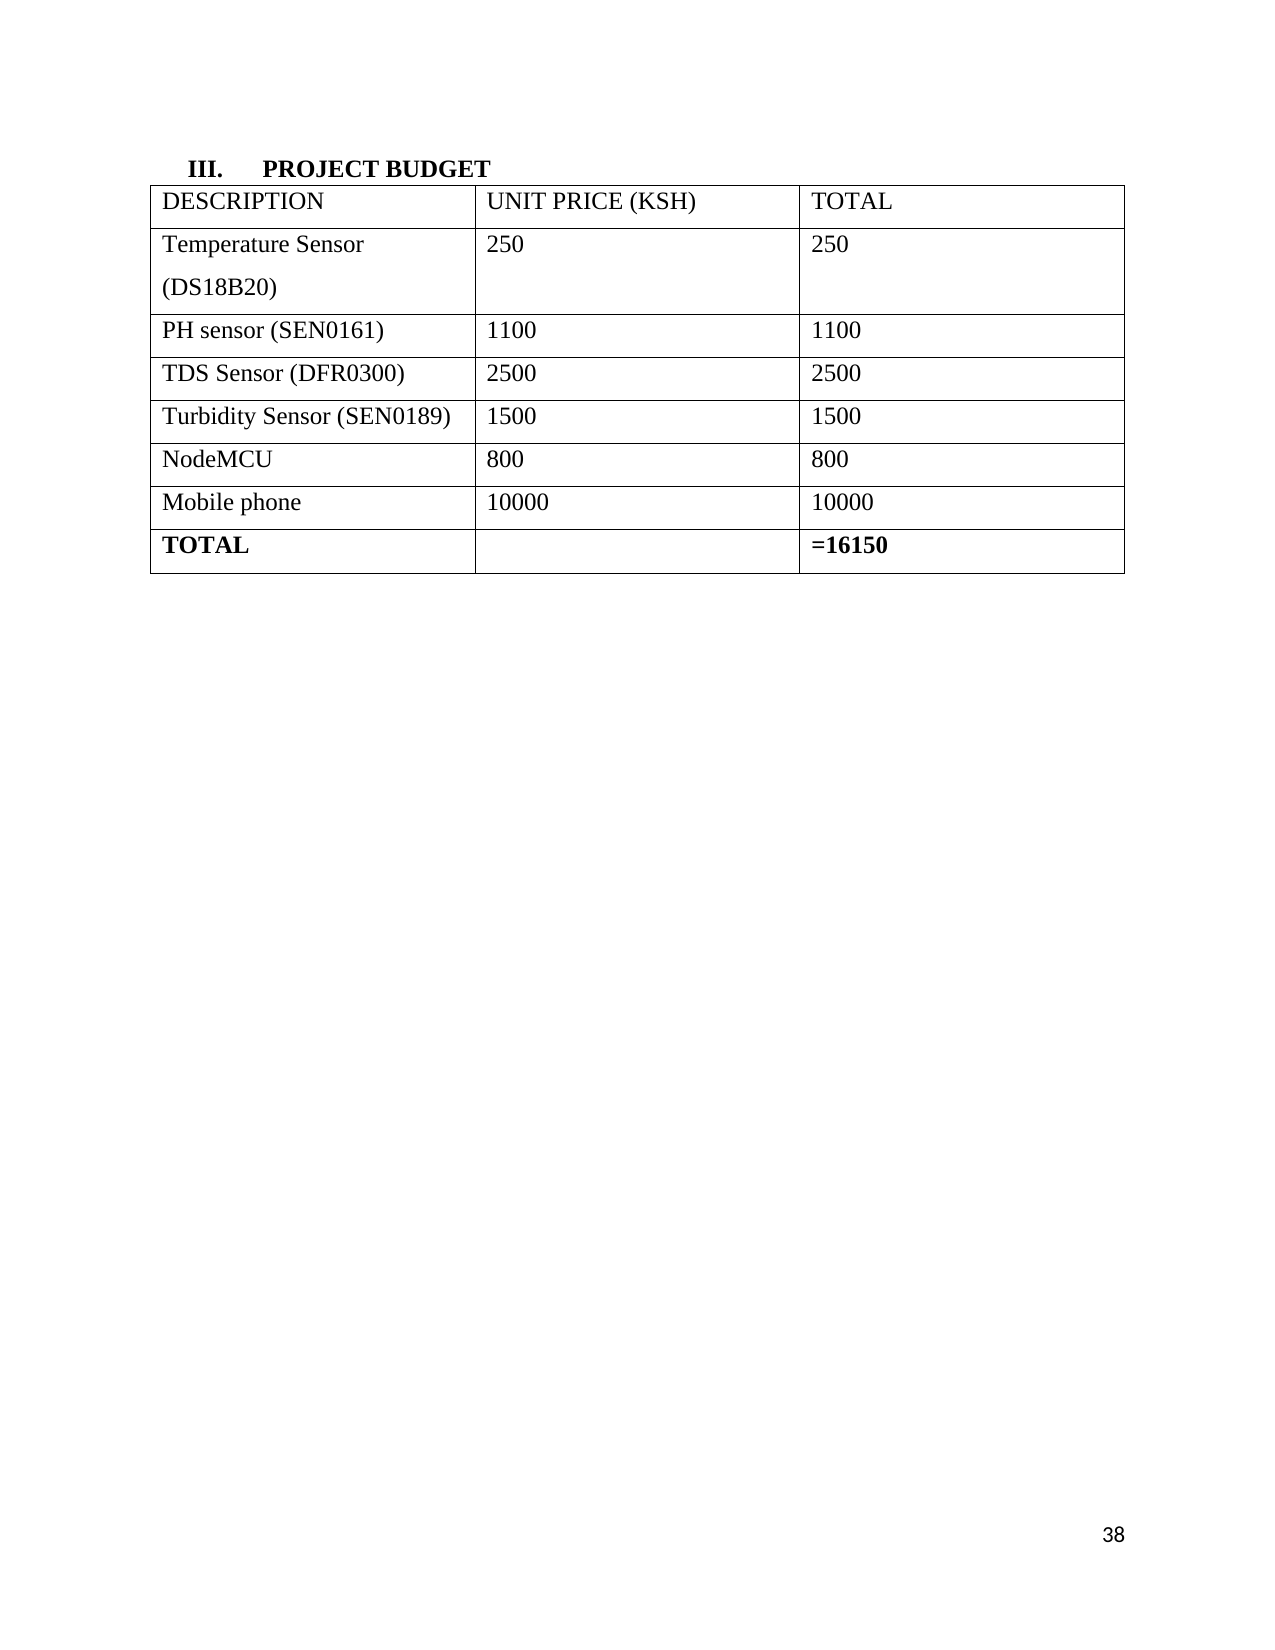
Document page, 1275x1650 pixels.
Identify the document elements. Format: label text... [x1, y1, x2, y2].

table_cell =16,150 [800, 530, 1124, 573]
table_header DESCRIPTION [151, 186, 475, 228]
table_cell 1100 [476, 315, 799, 357]
table_cell 1100 [800, 315, 1124, 357]
table_cell 800 [476, 444, 799, 486]
table_cell 2500 [476, 358, 799, 400]
table_cell 2500 [800, 358, 1124, 400]
table_cell Turbidity Sensor (SEN0189) [151, 401, 475, 443]
table_cell 10000 [800, 487, 1124, 529]
table_cell NodeMCU [151, 444, 475, 486]
table_cell [476, 530, 799, 573]
table_cell 250 [476, 229, 799, 314]
table_cell 250 [800, 229, 1124, 314]
table_cell 10000 [476, 487, 799, 529]
table_cell Mobile phone [151, 487, 475, 529]
table_cell PH sensor (SEN0161) [151, 315, 475, 357]
table_header TOTAL [800, 186, 1124, 228]
table_cell 1500 [476, 401, 799, 443]
subtitle PROJECT BUDGET [187, 154, 1125, 183]
table_cell TDS Sensor (DFR0300) [151, 358, 475, 400]
table_cell TOTAL [151, 530, 475, 573]
table_cell Temperature Sensor (DS18B20) [151, 229, 475, 314]
table_header UNIT PRICE (KSH) [476, 186, 799, 228]
table_cell 800 [800, 444, 1124, 486]
table_cell 1500 [800, 401, 1124, 443]
